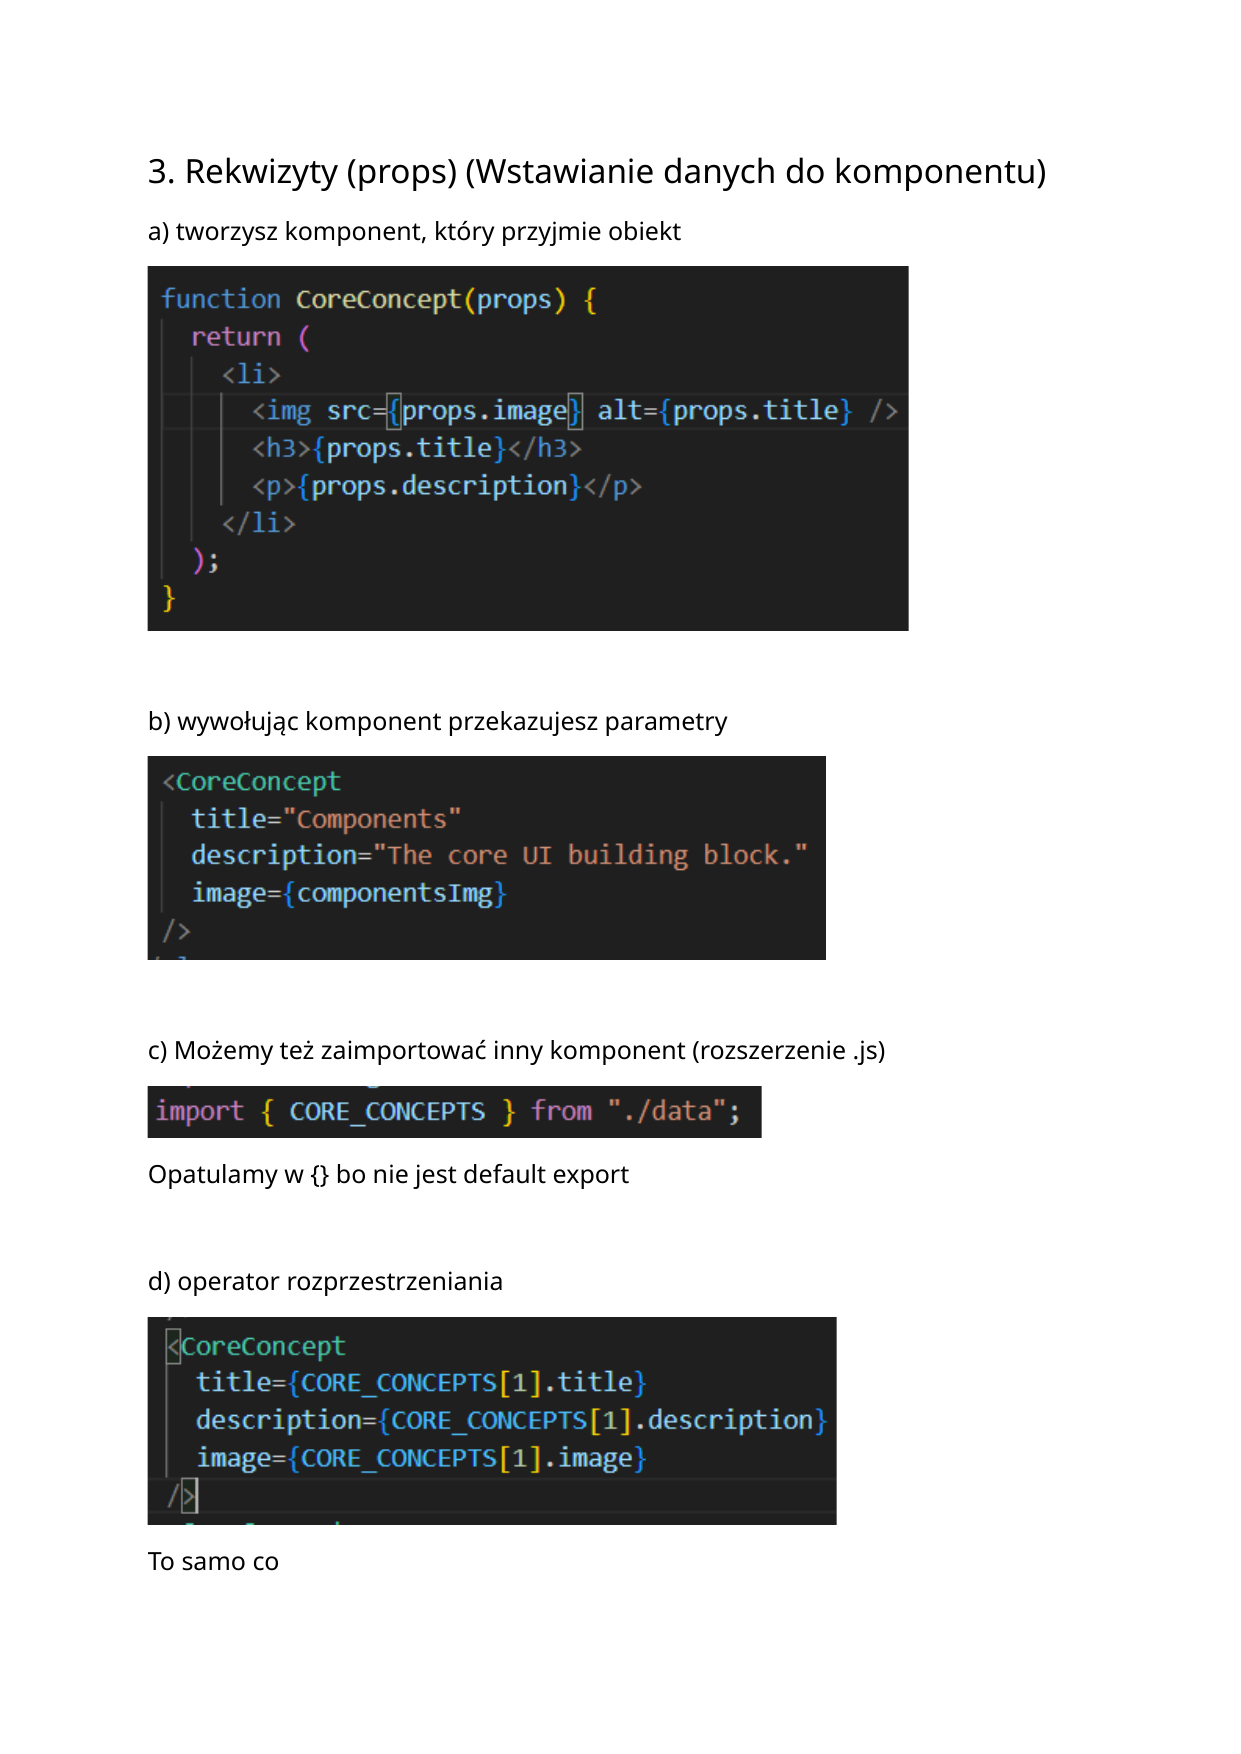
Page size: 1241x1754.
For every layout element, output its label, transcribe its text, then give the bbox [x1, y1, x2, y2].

text d) operator rozprzestrzeniania [148, 1264, 1093, 1298]
text 3. Rekwizyty (props) (Wstawianie danych do komponentu) [148, 148, 1093, 193]
picture [147, 1317, 837, 1525]
picture [147, 1086, 762, 1138]
text a) tworzysz komponent, który przyjmie obiekt [148, 213, 1093, 247]
text Opatulamy w {} bo nie jest default export [148, 1157, 1093, 1191]
picture [147, 266, 909, 631]
text c) Możemy też zaimportować inny komponent (rozszerzenie .js) [148, 1033, 1093, 1067]
text b) wywołując komponent przekazujesz parametry [148, 703, 1093, 737]
text To samo co [148, 1544, 1093, 1578]
picture [147, 756, 826, 960]
